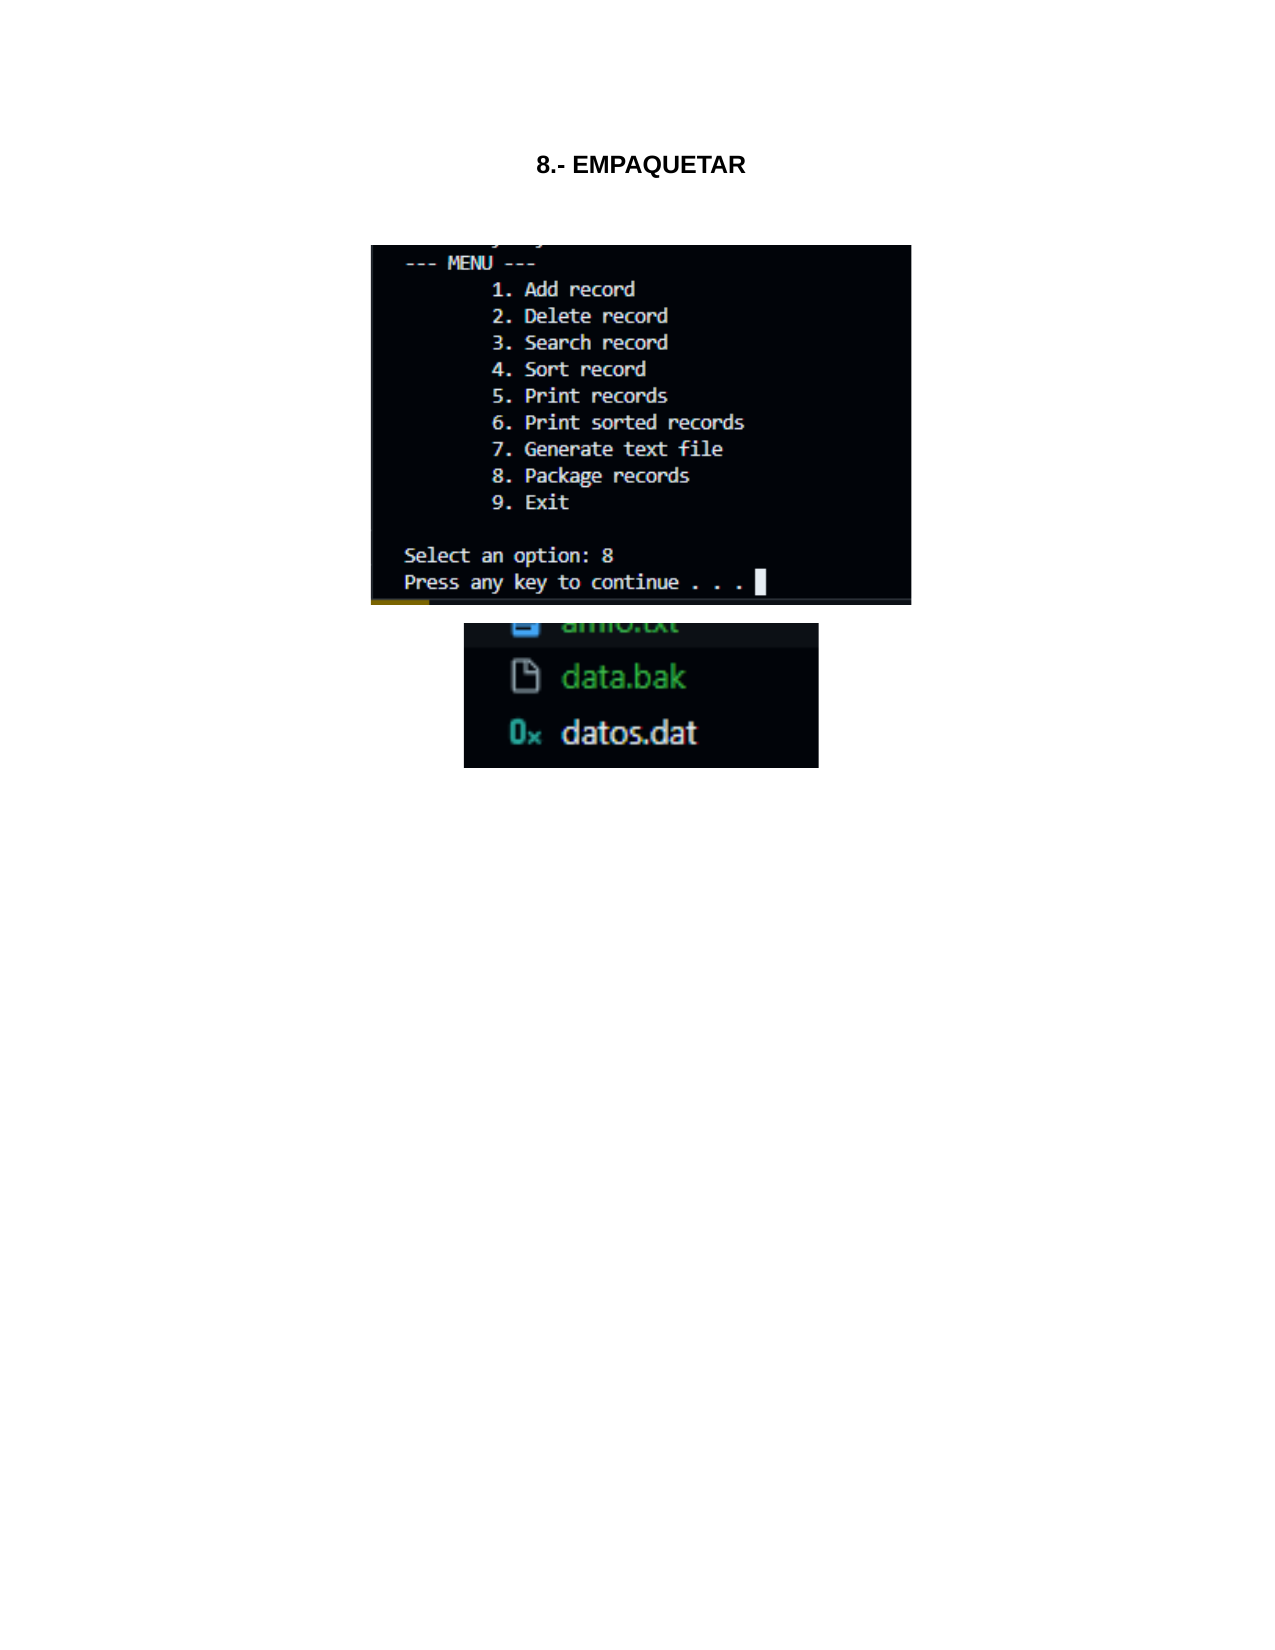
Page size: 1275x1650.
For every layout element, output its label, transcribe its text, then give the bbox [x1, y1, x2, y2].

text 8.- EMPAQUETAR [150, 150, 1132, 179]
picture [463, 623, 819, 768]
picture [370, 245, 912, 605]
